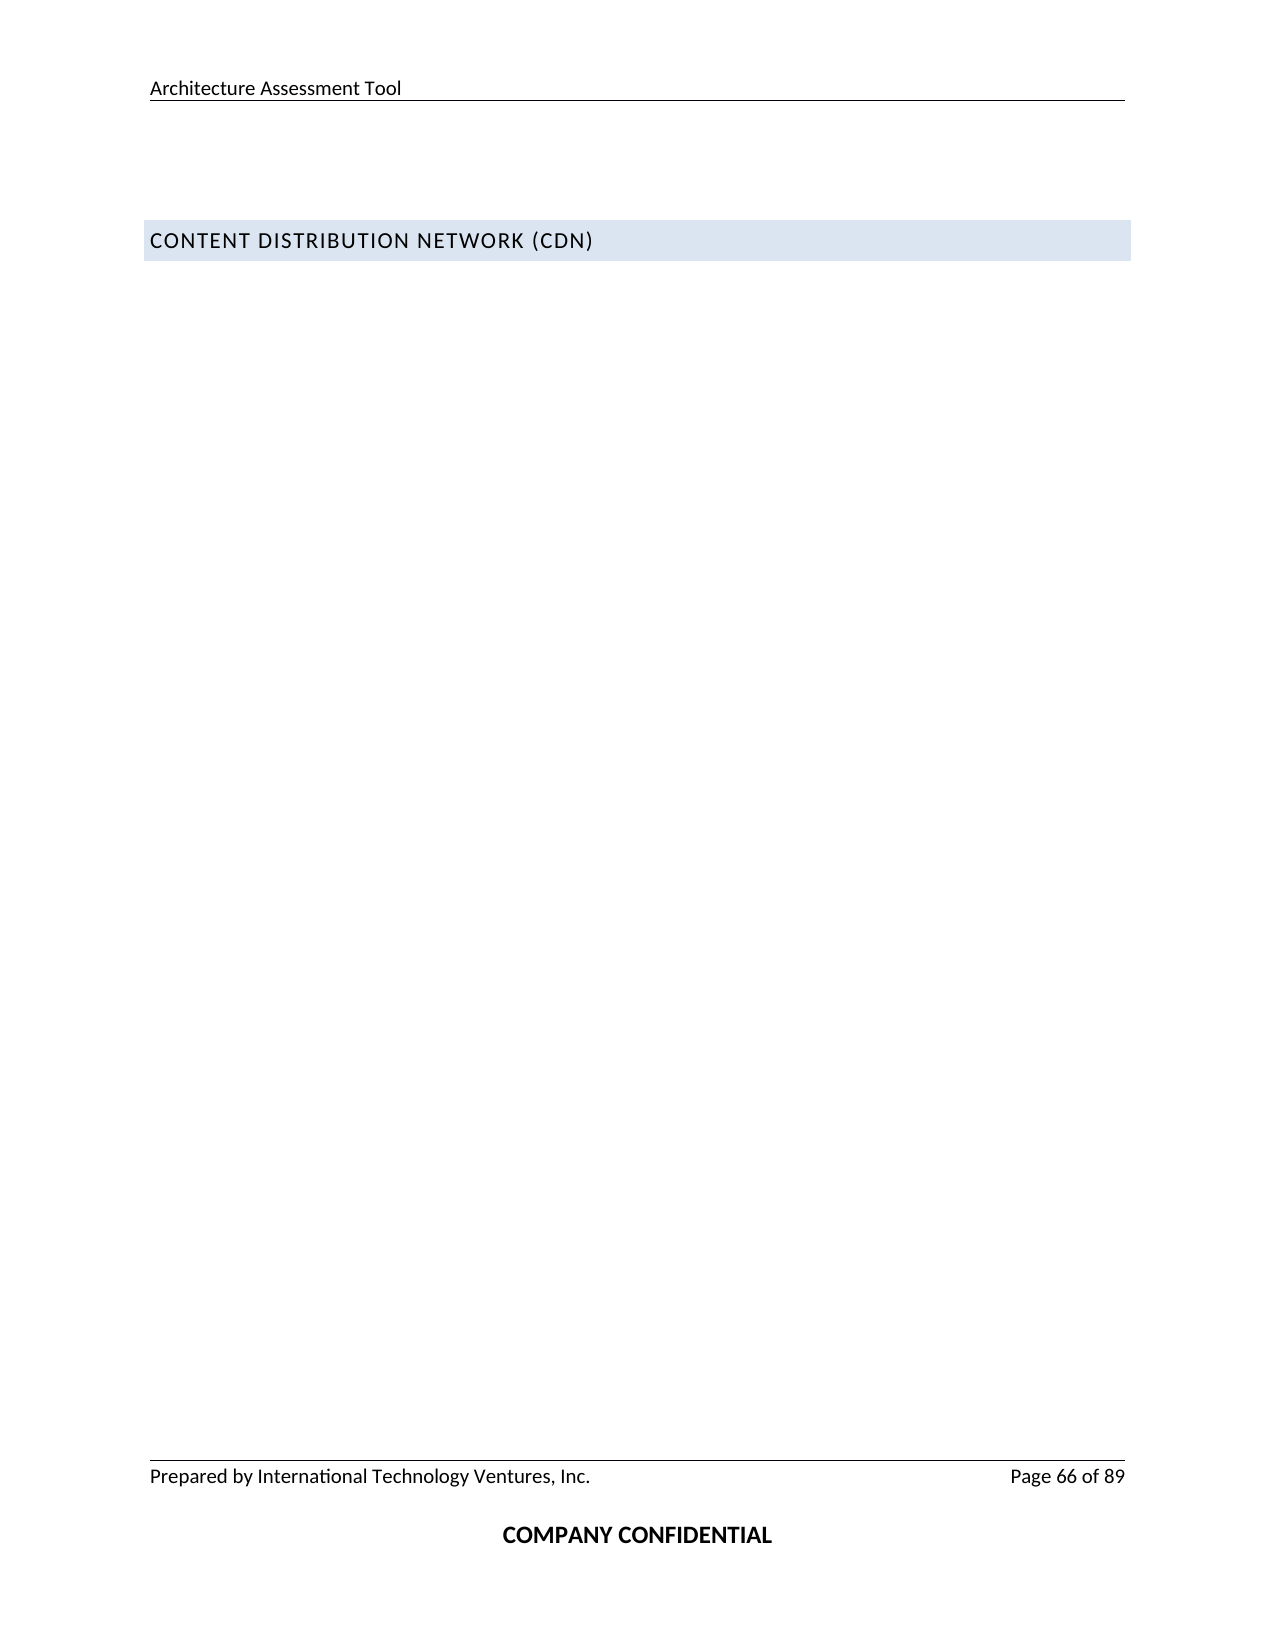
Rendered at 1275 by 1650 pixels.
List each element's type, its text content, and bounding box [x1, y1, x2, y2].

subtitle Content Distribution Network (CDN) [150, 227, 1125, 255]
